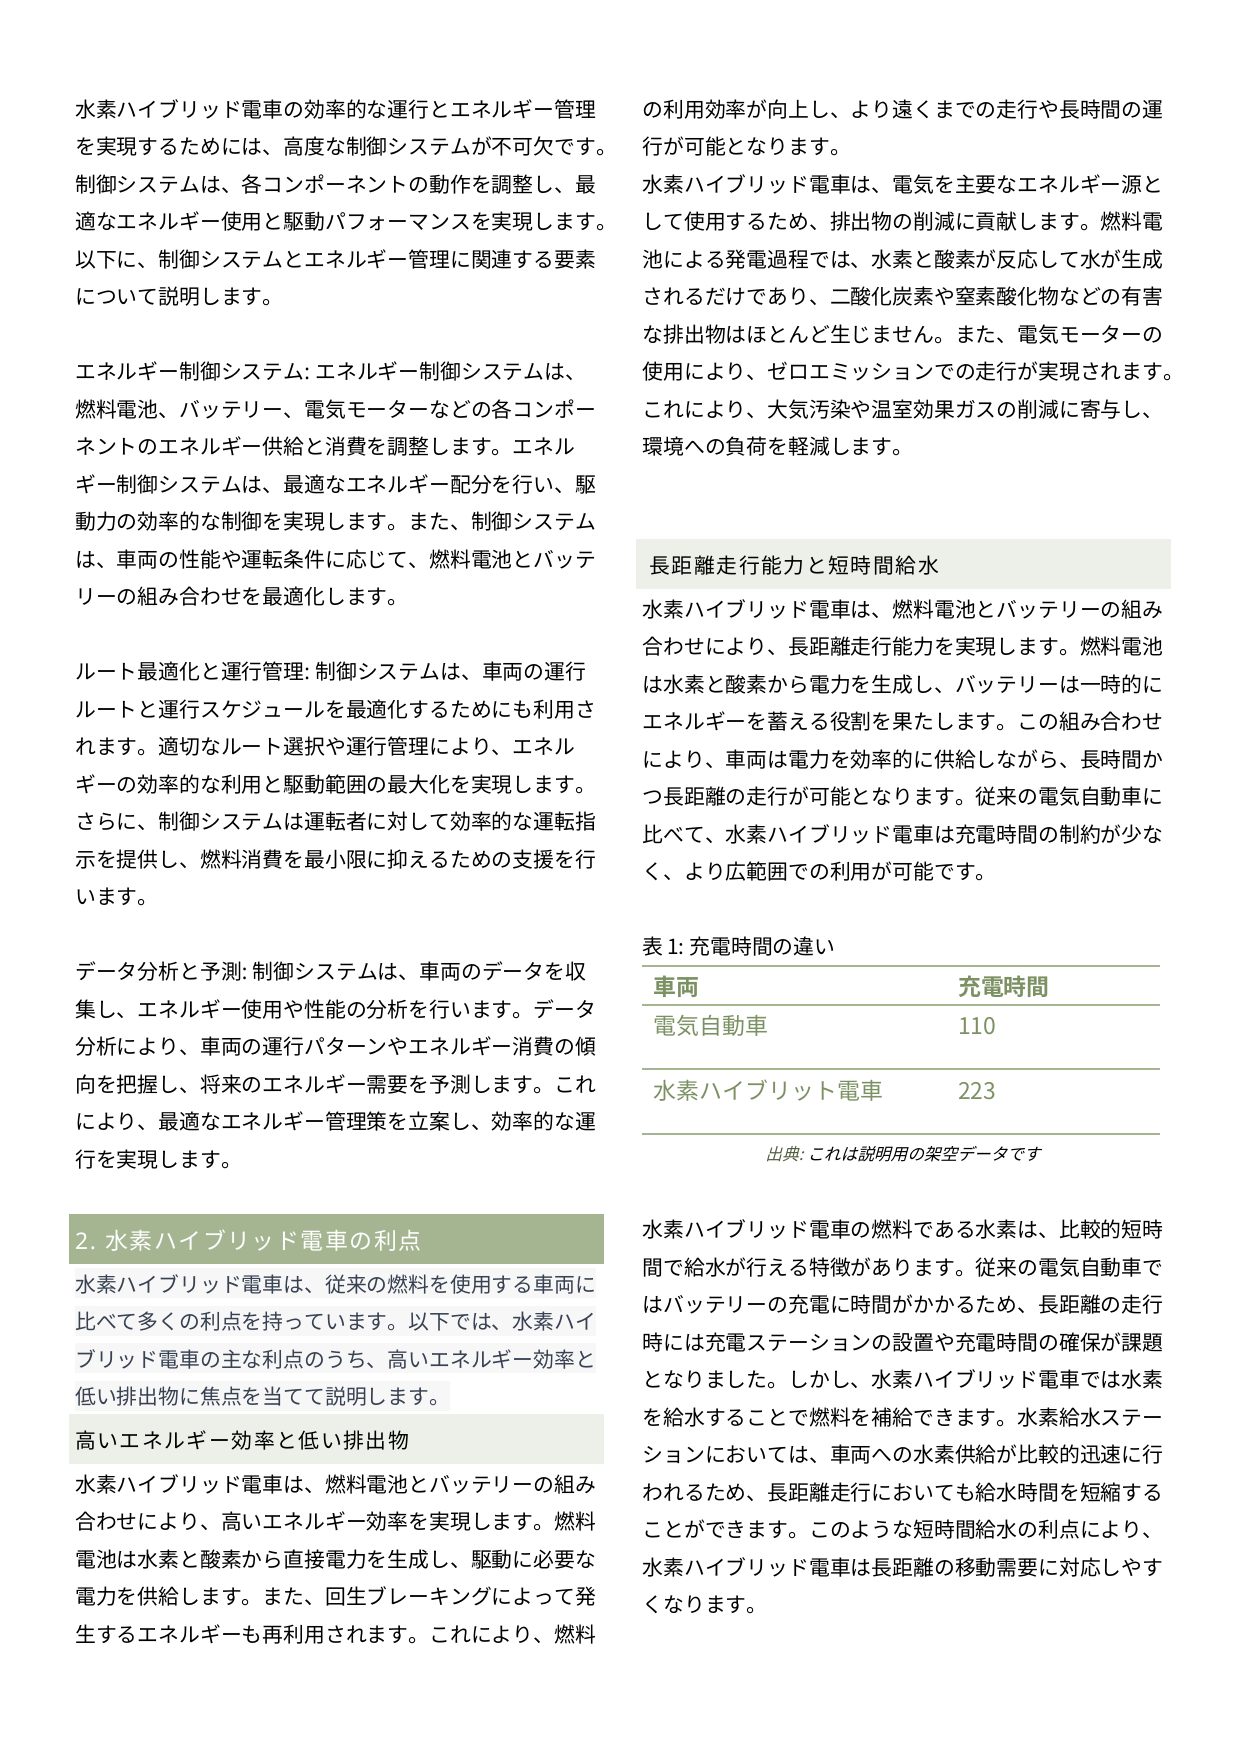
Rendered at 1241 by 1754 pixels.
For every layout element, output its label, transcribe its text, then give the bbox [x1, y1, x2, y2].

table_cell 110 [947, 1006, 1160, 1068]
text 水素ハイブリッド電車の効率的な運行とエネルギー管理を実現するためには、高度な制御システムが不可欠です。制御システムは、各コンポーネントの動作を調整し、最適なエネルギー使用と駆動パフォーマンスを実現します。以下に、制御システムとエネルギー管理に関連する要素について説明します。 [75, 89, 598, 314]
text 表1: 充電時間の違い [642, 927, 1165, 964]
text データ分析と予測: 制御システムは、車両のデータを収集し、エネルギー使用や性能の分析を行います。データ分析により、車両の運行パターンやエネルギー消費の傾向を把握し、将来のエネルギー需要を予測します。これにより、最適なエネルギー管理策を立案し、効率的な運行を実現します。 [75, 952, 598, 1177]
text 水素ハイブリッド電車は、燃料電池とバッテリーの組み合わせにより、高いエネルギー効率を実現します。燃料電池は水素と酸素から直接電力を生成し、駆動に必要な電力を供給します。また、回生ブレーキングによって発生するエネルギーも再利用されます。これにより、燃料の利用効率が向上し、より遠くまでの走行や長時間の運行が可能となります。 [75, 1464, 598, 1652]
table_cell 水素ハイブリット電車 [642, 1070, 947, 1133]
table_header 車両 [642, 967, 947, 1004]
text 水素ハイブリッド電車は、電気を主要なエネルギー源として使用するため、排出物の削減に貢献します。燃料電池による発電過程では、水素と酸素が反応して水が生成されるだけであり、二酸化炭素や窒素酸化物などの有害な排出物はほとんど生じません。また、電気モーターの使用により、ゼロエミッションでの走行が実現されます。これにより、大気汚染や温室効果ガスの削減に寄与し、環境への負荷を軽減します。 [642, 164, 1165, 464]
text 水素ハイブリッド電車は、燃料電池とバッテリーの組み合わせにより、高いエネルギー効率を実現します。燃料電池は水素と酸素から直接電力を生成し、駆動に必要な電力を供給します。また、回生ブレーキングによって発生するエネルギーも再利用されます。これにより、燃料の利用効率が向上し、より遠くまでの走行や長時間の運行が可能となります。 [642, 89, 1165, 164]
text 水素ハイブリッド電車は、燃料電池とバッテリーの組み合わせにより、長距離走行能力を実現します。燃料電池は水素と酸素から電力を生成し、バッテリーは一時的にエネルギーを蓄える役割を果たします。この組み合わせにより、車両は電力を効率的に供給しながら、長時間かつ長距離の走行が可能となります。従来の電気自動車に比べて、水素ハイブリッド電車は充電時間の制約が少なく、より広範囲での利用が可能です。 [642, 589, 1165, 889]
subtitle 2. 水素ハイブリッド電車の利点 [75, 1221, 598, 1258]
text エネルギー制御システム: エネルギー制御システムは、燃料電池、バッテリー、電気モーターなどの各コンポーネントのエネルギー供給と消費を調整します。エネルギー制御システムは、最適なエネルギー配分を行い、駆動力の効率的な制御を実現します。また、制御システムは、車両の性能や運転条件に応じて、燃料電池とバッテリーの組み合わせを最適化します。 [75, 352, 598, 614]
text 水素ハイブリッド電車の燃料である水素は、比較的短時間で給水が行える特徴があります。従来の電気自動車ではバッテリーの充電に時間がかかるため、長距離の走行時には充電ステーションの設置や充電時間の確保が課題となりました。しかし、水素ハイブリッド電車では水素を給水することで燃料を補給できます。水素給水ステーションにおいては、車両への水素供給が比較的迅速に行われるため、長距離走行においても給水時間を短縮することができます。このような短時間給水の利点により、水素ハイブリッド電車は長距離の移動需要に対応しやすくなります。 [642, 1210, 1165, 1622]
subtitle 高いエネルギー効率と低い排出物 [75, 1421, 598, 1458]
table_cell 電気自動車 [642, 1006, 947, 1068]
text 水素ハイブリッド電車は、従来の燃料を使用する車両に比べて多くの利点を持っています。以下では、水素ハイブリッド電車の主な利点のうち、高いエネルギー効率と低い排出物に焦点を当てて説明します。 [75, 1264, 598, 1414]
subtitle 長距離走行能力と短時間給水 [642, 546, 1165, 583]
text 出典: これは説明用の架空データです [642, 1135, 1165, 1172]
table_header 充電時間 [947, 967, 1160, 1004]
text ルート最適化と運行管理: 制御システムは、車両の運行ルートと運行スケジュールを最適化するためにも利用されます。適切なルート選択や運行管理により、エネルギーの効率的な利用と駆動範囲の最大化を実現します。さらに、制御システムは運転者に対して効率的な運転指示を提供し、燃料消費を最小限に抑えるための支援を行います。 [75, 652, 598, 914]
table_cell 223 [947, 1070, 1160, 1133]
